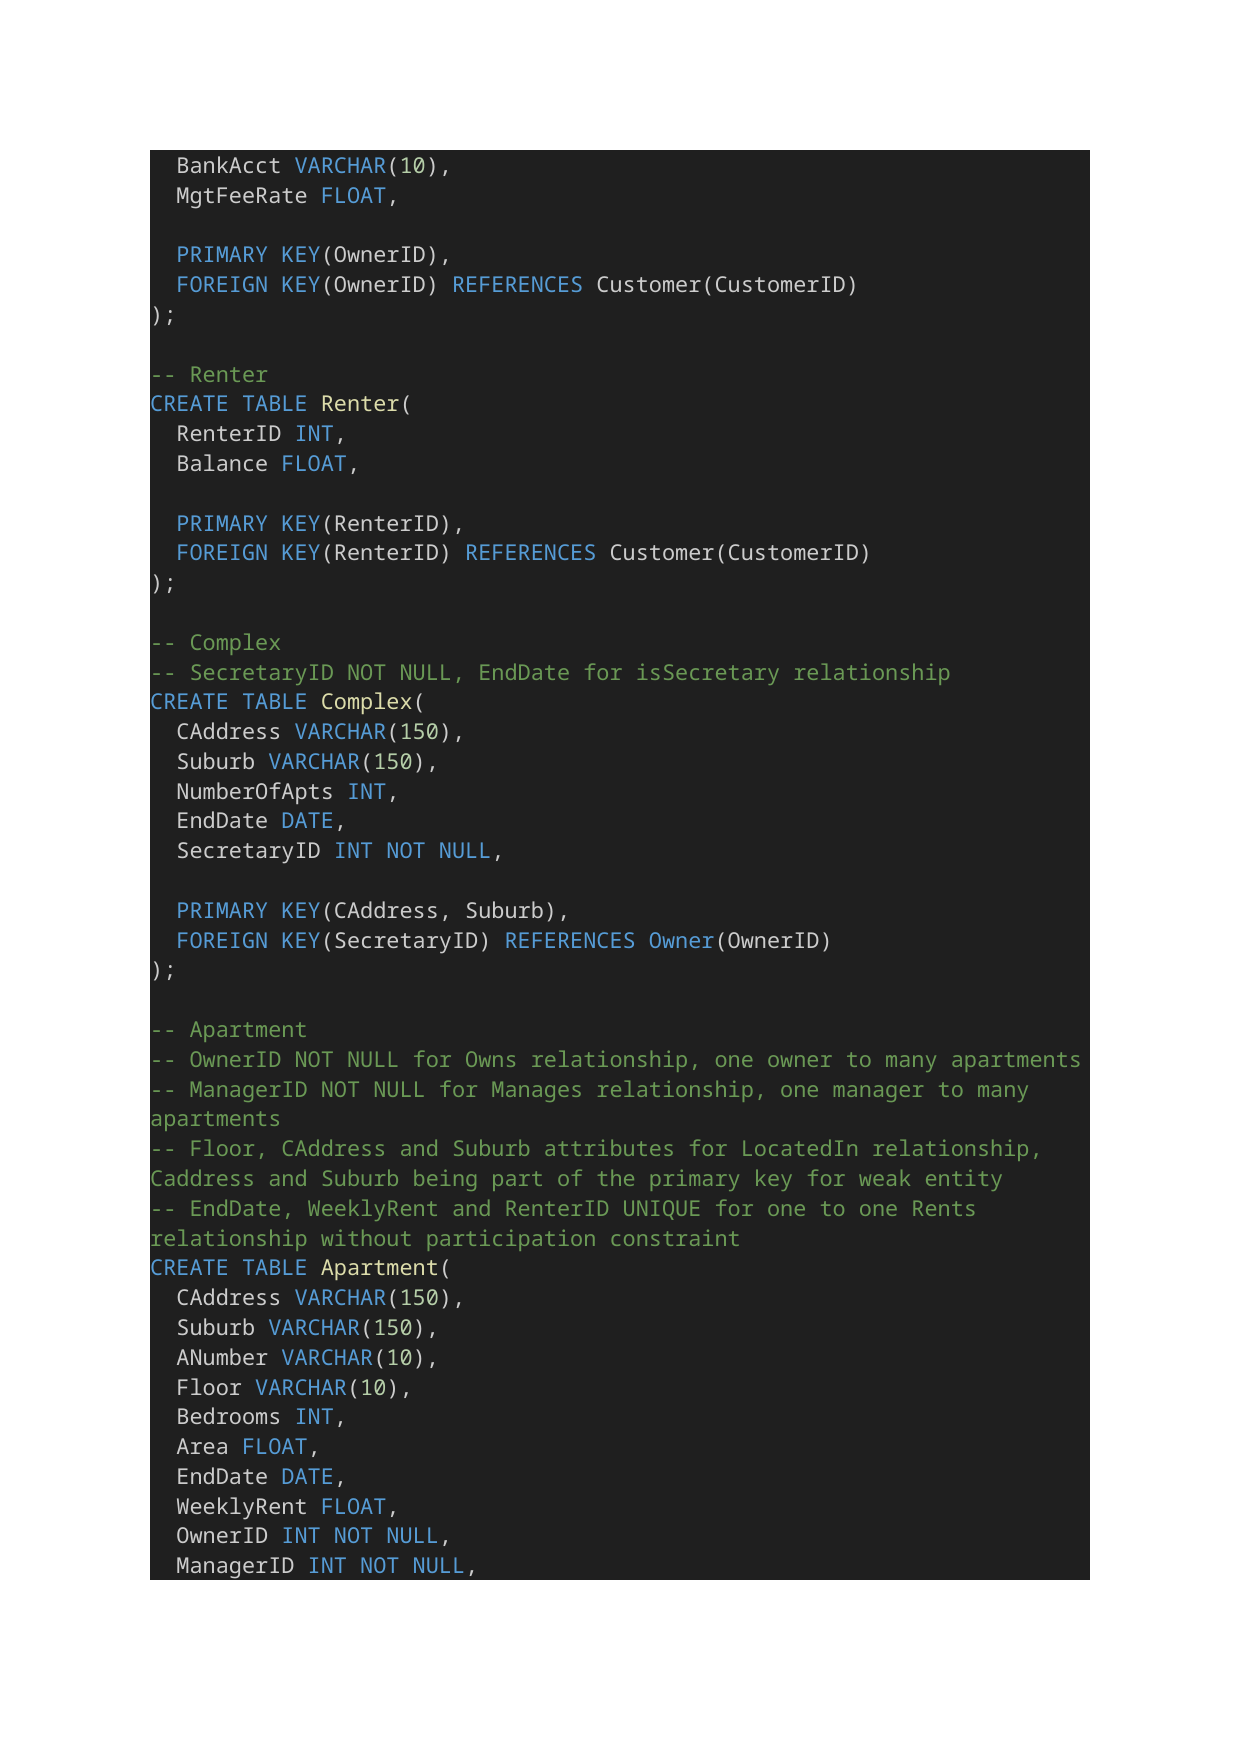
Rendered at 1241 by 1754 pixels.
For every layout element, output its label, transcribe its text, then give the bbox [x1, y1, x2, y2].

text RenterID INT, [150, 418, 1090, 448]
text NumberOfApts INT, [150, 776, 1090, 805]
text FOREIGN KEY(SecretaryID) REFERENCES Owner(OwnerID) [150, 924, 1090, 954]
text -- OwnerID NOT NULL for Owns relationship, one owner to many apartments [150, 1044, 1090, 1073]
text Area FLOAT, [150, 1431, 1090, 1461]
text FOREIGN KEY(OwnerID) REFERENCES Customer(CustomerID) [150, 269, 1090, 299]
text CREATE TABLE Renter( [150, 388, 1090, 418]
text WeeklyRent FLOAT, [150, 1491, 1090, 1520]
text ANumber VARCHAR(10), [150, 1342, 1090, 1371]
text ); [150, 567, 1090, 597]
text -- Floor, CAddress and Suburb attributes for LocatedIn relationship, Caddress and Suburb being part of the primary key for weak entity [150, 1133, 1090, 1193]
text Suburb VARCHAR(150), [150, 746, 1090, 776]
text ); [150, 954, 1090, 984]
text ); [150, 299, 1090, 329]
text -- Apartment [150, 1014, 1090, 1044]
text -- Renter [150, 358, 1090, 388]
text SecretaryID INT NOT NULL, [150, 835, 1090, 865]
text CREATE TABLE Complex( [150, 686, 1090, 716]
text OwnerID INT NOT NULL, [150, 1520, 1090, 1550]
text PRIMARY KEY(RenterID), [150, 507, 1090, 537]
text Balance FLOAT, [150, 448, 1090, 478]
text BankAcct VARCHAR(10), [150, 150, 1090, 180]
text CREATE TABLE Apartment( [150, 1252, 1090, 1282]
text -- ManagerID NOT NULL for Manages relationship, one manager to many apartments [150, 1073, 1090, 1133]
text -- Complex [150, 627, 1090, 656]
text Bedrooms INT, [150, 1401, 1090, 1431]
text EndDate DATE, [150, 1461, 1090, 1491]
text Suburb VARCHAR(150), [150, 1312, 1090, 1342]
text CAddress VARCHAR(150), [150, 716, 1090, 746]
text -- SecretaryID NOT NULL, EndDate for isSecretary relationship [150, 656, 1090, 686]
text PRIMARY KEY(OwnerID), [150, 239, 1090, 269]
text FOREIGN KEY(RenterID) REFERENCES Customer(CustomerID) [150, 537, 1090, 567]
text ManagerID INT NOT NULL, [150, 1550, 1090, 1580]
text CAddress VARCHAR(150), [150, 1282, 1090, 1312]
text EndDate DATE, [150, 805, 1090, 835]
text MgtFeeRate FLOAT, [150, 180, 1090, 209]
text -- EndDate, WeeklyRent and RenterID UNIQUE for one to one Rents relationship without participation constraint [150, 1193, 1090, 1252]
text PRIMARY KEY(CAddress, Suburb), [150, 895, 1090, 924]
text Floor VARCHAR(10), [150, 1371, 1090, 1401]
